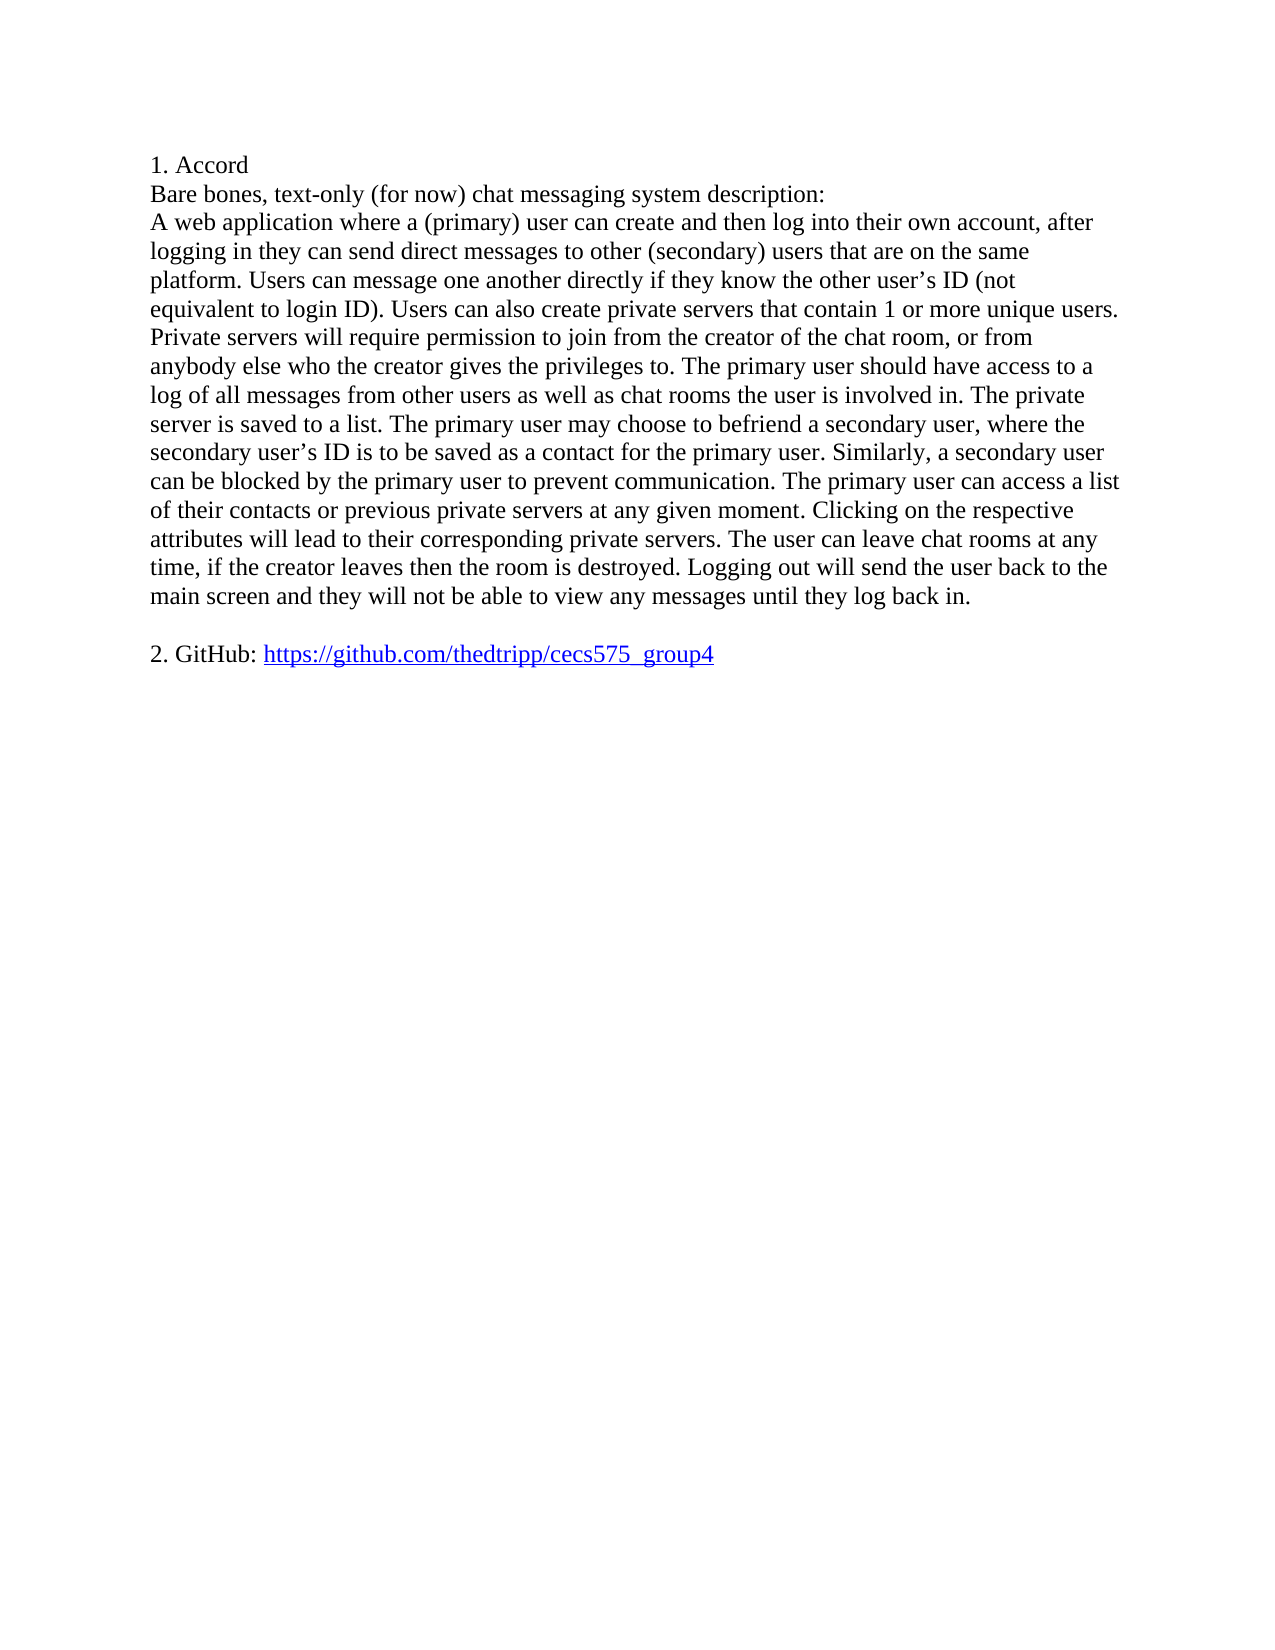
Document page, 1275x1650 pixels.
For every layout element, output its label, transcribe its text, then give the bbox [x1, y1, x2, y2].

text 1. Accord [150, 150, 1125, 179]
text A web application where a (primary) user can create and then log into their own account, after logging in they can send direct messages to other (secondary) users that are on the same platform. Users can message one another directly if they know the other user’s ID (not equivalent to login ID). Users can also create private servers that contain 1 or more unique users. Private servers will require permission to join from the creator of the chat room, or from anybody else who the creator gives the privileges to. The primary user should have access to a log of all messages from other users as well as chat rooms the user is involved in. The private server is saved to a list. The primary user may choose to befriend a secondary user, where the secondary user’s ID is to be saved as a contact for the primary user. Similarly, a secondary user can be blocked by the primary user to prevent communication. The primary user can access a list of their contacts or previous private servers at any given moment. Clicking on the respective attributes will lead to their corresponding private servers. The user can leave chat rooms at any time, if the creator leaves then the room is destroyed. Logging out will send the user back to the main screen and they will not be able to view any messages until they log back in. [150, 207, 1125, 610]
text Bare bones, text-only (for now) chat messaging system description: [150, 179, 1125, 207]
text 2. GitHub: https://github.com/thedtripp/cecs575_group4 [150, 639, 1125, 667]
